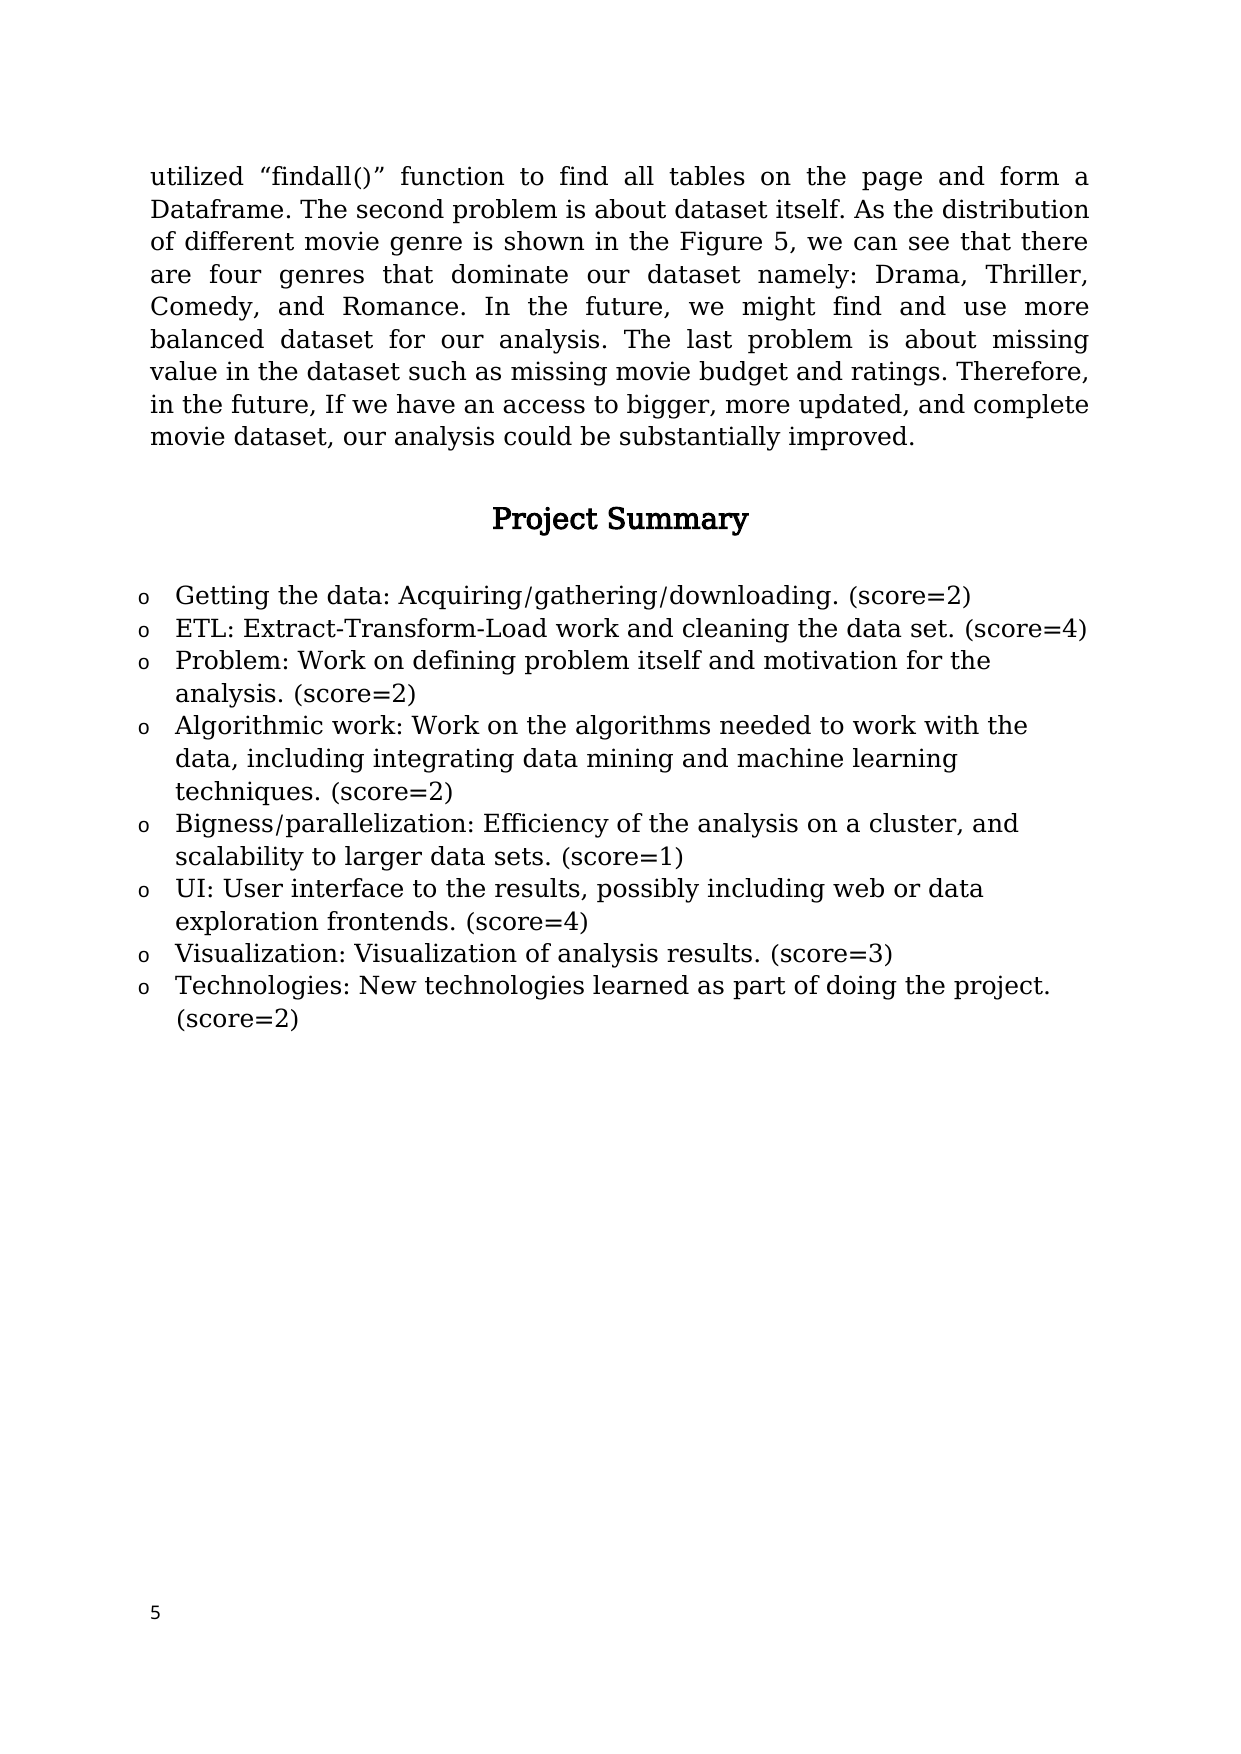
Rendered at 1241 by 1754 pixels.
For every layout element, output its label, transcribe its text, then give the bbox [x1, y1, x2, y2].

list Technologies: New technologies learned as part of doing the project. (score=2) [137, 969, 1090, 1034]
text Project Summary [150, 485, 1090, 550]
list Problem: Work on defining problem itself and motivation for the analysis. (score=2) [137, 644, 1090, 709]
list ETL: Extract-Transform-Load work and cleaning the data set. (score=4) [137, 611, 1090, 644]
list Getting the data: Acquiring/gathering/downloading. (score=2) [137, 579, 1090, 611]
list UI: User interface to the results, possibly including web or data exploration frontends. (score=4) [137, 871, 1090, 936]
list Bigness/parallelization: Efficiency of the analysis on a cluster, and scalability to larger data sets. (score=1) [137, 806, 1090, 871]
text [150, 160, 1090, 452]
list Visualization: Visualization of analysis results. (score=3) [137, 936, 1090, 969]
list Algorithmic work: Work on the algorithms needed to work with the data, including integrating data mining and machine learning techniques. (score=2) [137, 709, 1090, 806]
